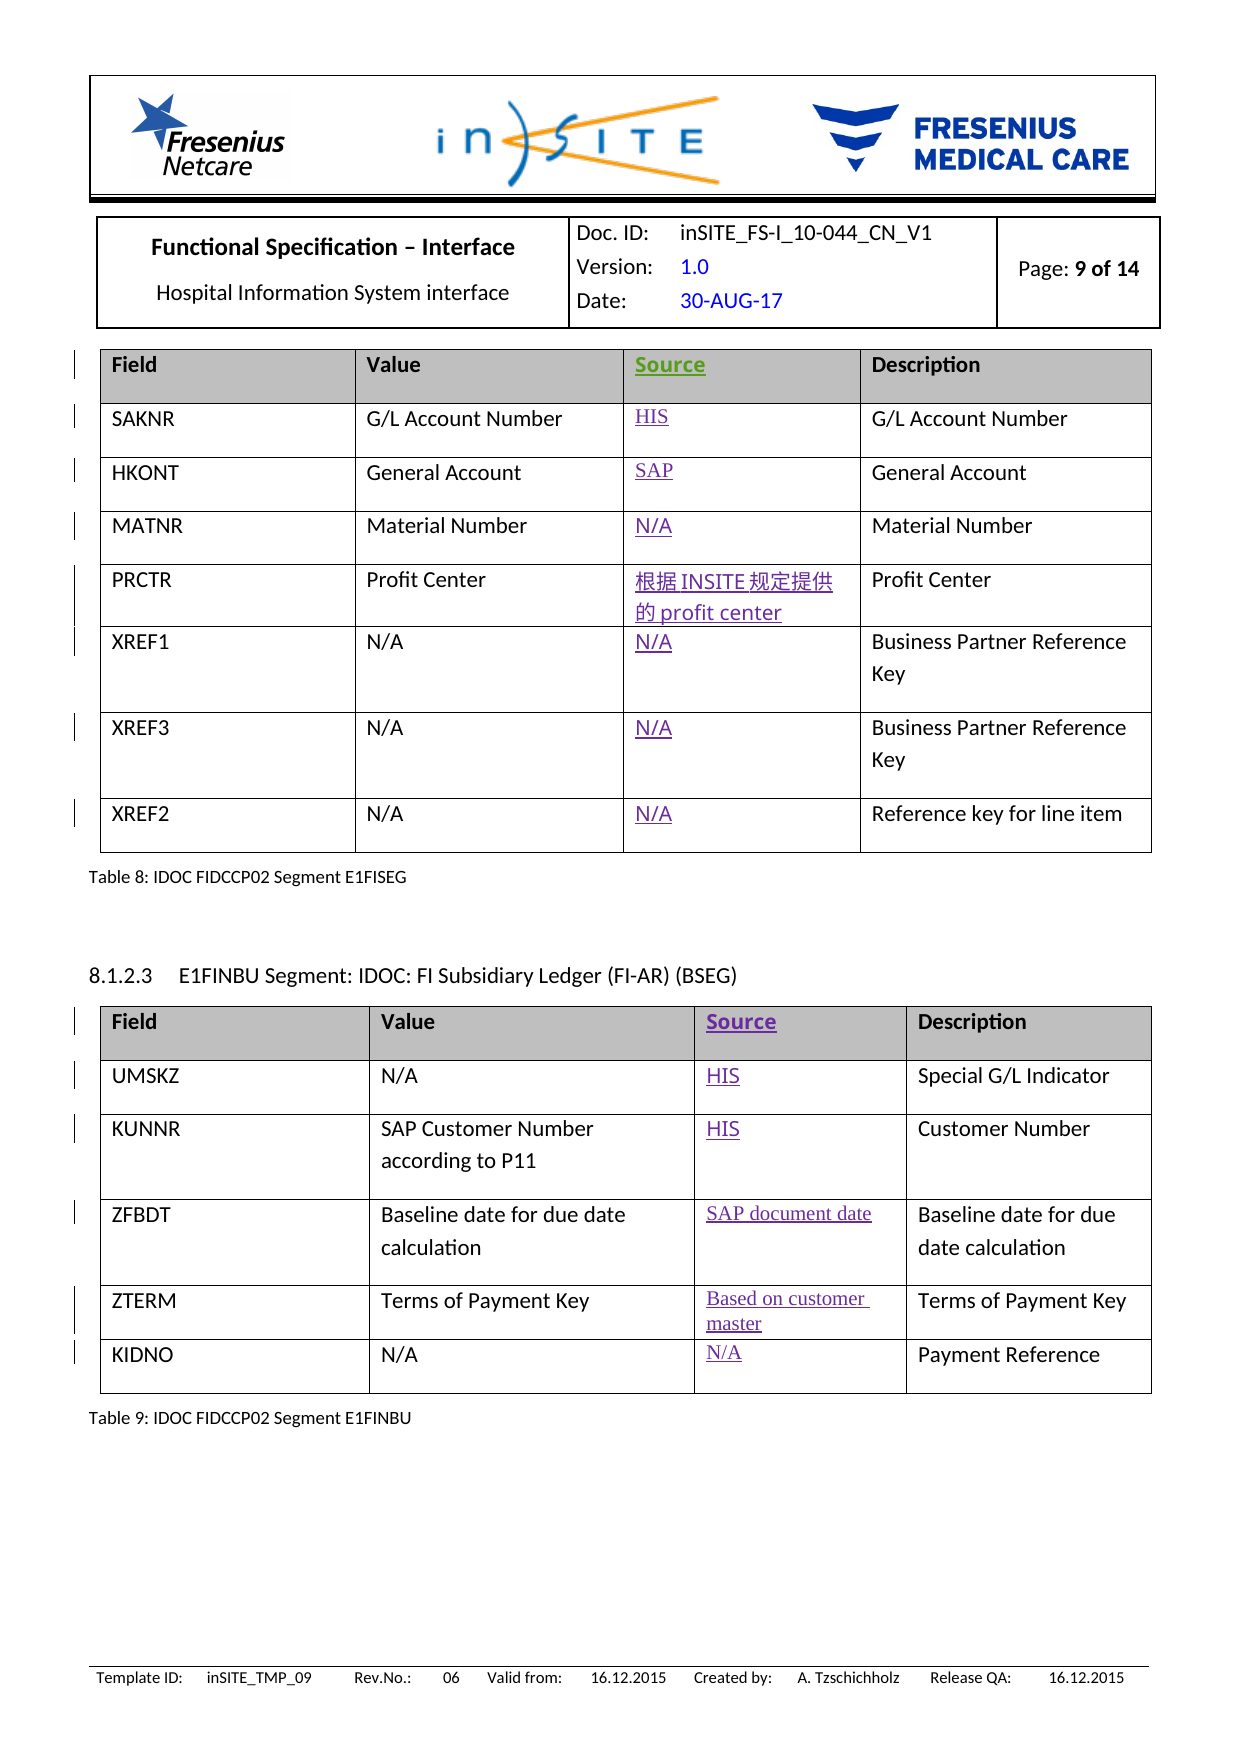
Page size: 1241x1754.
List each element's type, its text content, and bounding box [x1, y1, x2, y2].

table_cell [695, 1061, 906, 1113]
table_cell Business Partner Reference Key [861, 713, 1151, 798]
table_cell [624, 799, 860, 852]
table_cell N/A [370, 1061, 694, 1113]
table_cell N/A [356, 799, 623, 852]
table_cell Profit Center [356, 565, 623, 626]
table_header Value [356, 350, 623, 403]
table_cell XREF3 [101, 713, 355, 798]
table_cell KIDNO [101, 1340, 369, 1393]
table_cell Customer Number [907, 1115, 1151, 1199]
table_cell Material Number [861, 512, 1151, 564]
table_cell [695, 1286, 906, 1339]
table_cell SAP Customer Number according to P11 [370, 1115, 694, 1199]
table_cell N/A [370, 1340, 694, 1393]
table_cell KUNNR [101, 1115, 369, 1199]
text Table 8: IDOC FIDCCP02 Segment E1FISEG [89, 865, 1152, 888]
table_cell [624, 512, 860, 564]
table_header Field [101, 1007, 369, 1060]
table_cell ZTERM [101, 1286, 369, 1339]
table_cell PRCTR [101, 565, 355, 626]
table_cell [624, 565, 860, 626]
table_cell N/A [356, 627, 623, 712]
table_cell XREF1 [101, 627, 355, 712]
table_cell Reference key for line item [861, 799, 1151, 852]
table_header [695, 1007, 906, 1060]
table_cell MATNR [101, 512, 355, 564]
table_cell N/A [356, 713, 623, 798]
table_cell SAKNR [101, 404, 355, 457]
table_cell [624, 404, 860, 457]
table_cell [695, 1115, 906, 1199]
table_header Description [861, 350, 1151, 403]
table_header Field [101, 350, 355, 403]
table_cell [695, 1340, 906, 1393]
table_cell ZFBDT [101, 1200, 369, 1285]
subtitle E1FINBU Segment: IDOC: FI Subsidiary Ledger (FI-AR) (BSEG) [89, 961, 1152, 989]
table_cell Special G/L Indicator [907, 1061, 1151, 1113]
table_cell G/L Account Number [356, 404, 623, 457]
table_cell General Account [861, 458, 1151, 511]
table_cell Material Number [356, 512, 623, 564]
picture [430, 88, 728, 192]
table_header Description [907, 1007, 1151, 1060]
table_cell XREF2 [101, 799, 355, 852]
table_cell Profit Center [861, 565, 1151, 626]
table_header [624, 350, 860, 403]
table_cell [624, 713, 860, 798]
table_cell Baseline date for due date calculation [370, 1200, 694, 1285]
table_cell General Account [356, 458, 623, 511]
table_header Value [370, 1007, 694, 1060]
table_cell G/L Account Number [861, 404, 1151, 457]
picture [812, 104, 1129, 172]
table_cell Terms of Payment Key [370, 1286, 694, 1339]
table_cell HKONT [101, 458, 355, 511]
table_cell UMSKZ [101, 1061, 369, 1113]
table_cell Business Partner Reference Key [861, 627, 1151, 712]
table_cell Payment Reference [907, 1340, 1151, 1393]
table_cell [624, 627, 860, 712]
table_cell [695, 1200, 906, 1285]
text Table 9: IDOC FIDCCP02 Segment E1FINBU [89, 1406, 1152, 1429]
table_cell [624, 458, 860, 511]
table_cell Terms of Payment Key [907, 1286, 1151, 1339]
table_cell Baseline date for due date calculation [907, 1200, 1151, 1285]
picture [130, 91, 291, 181]
